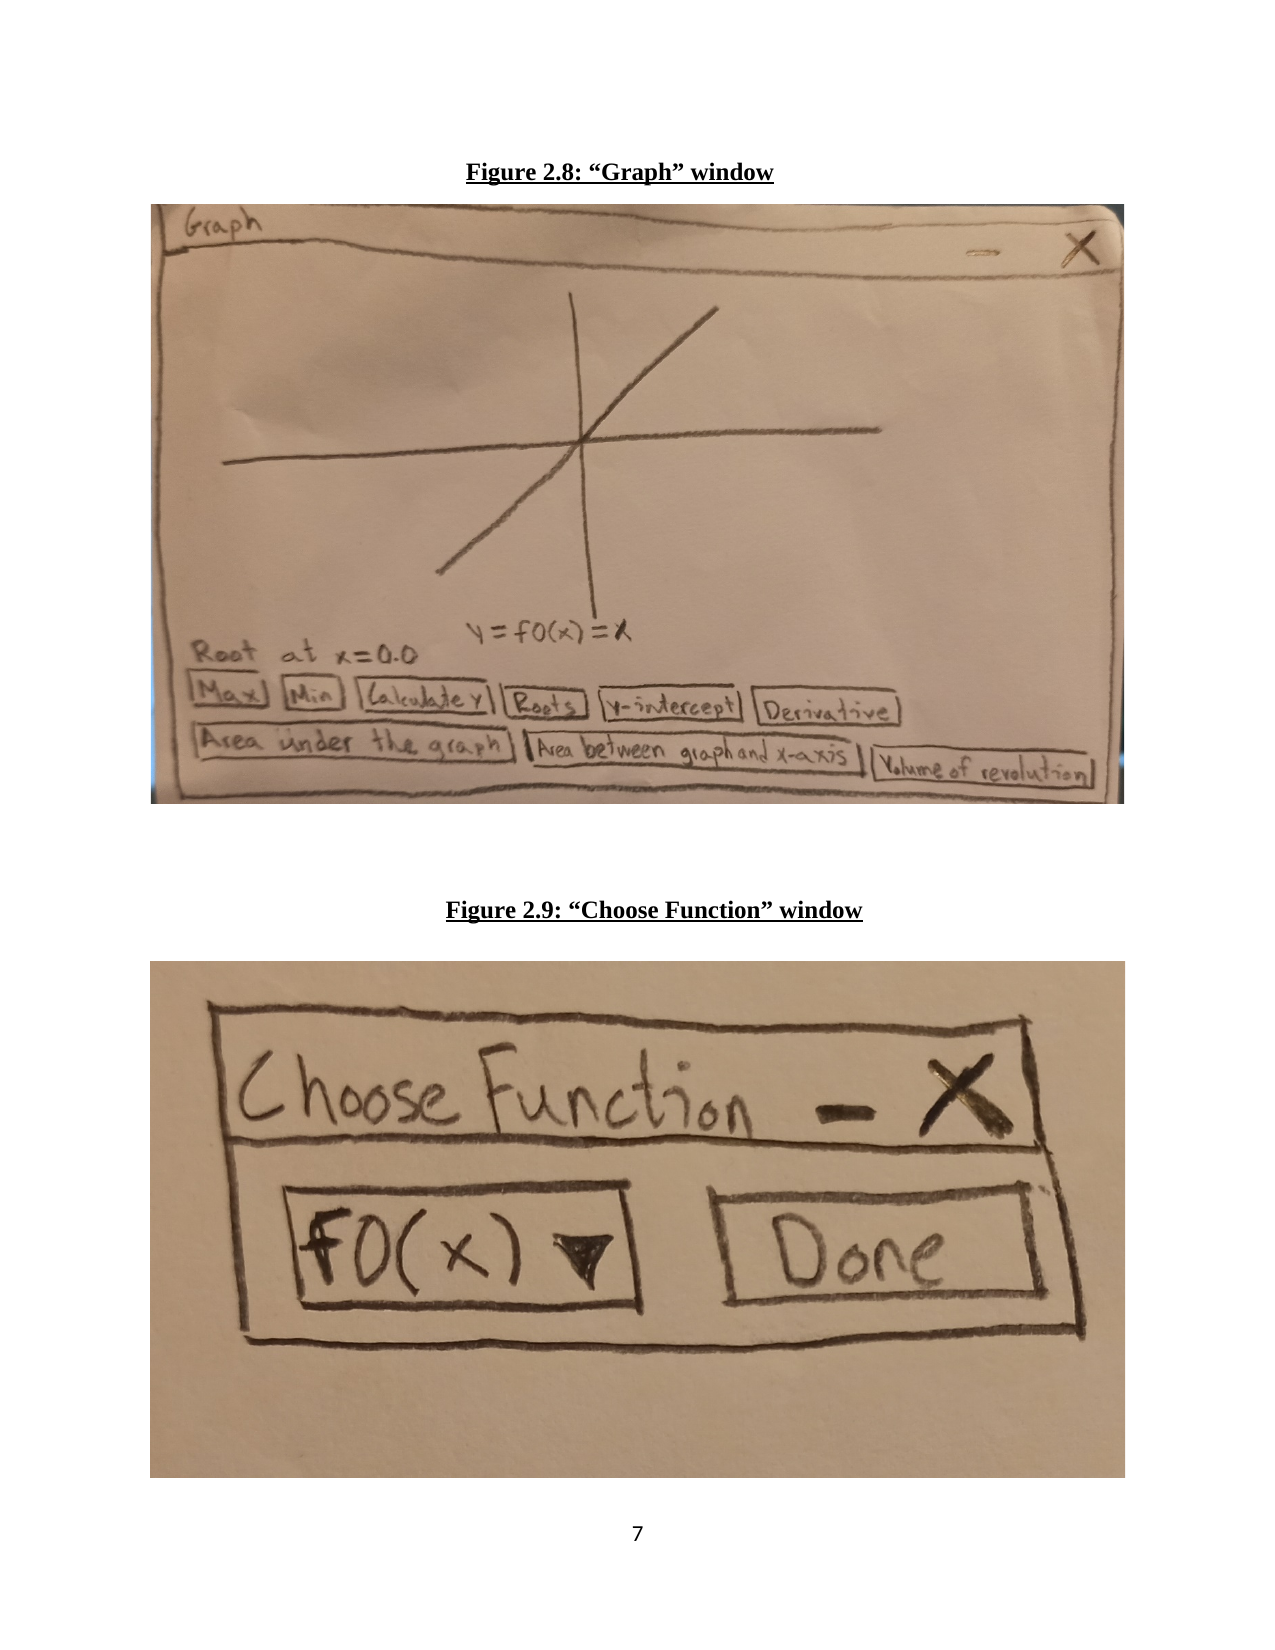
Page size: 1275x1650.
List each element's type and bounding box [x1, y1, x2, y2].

picture [150, 961, 1125, 1478]
picture [150, 204, 1125, 804]
